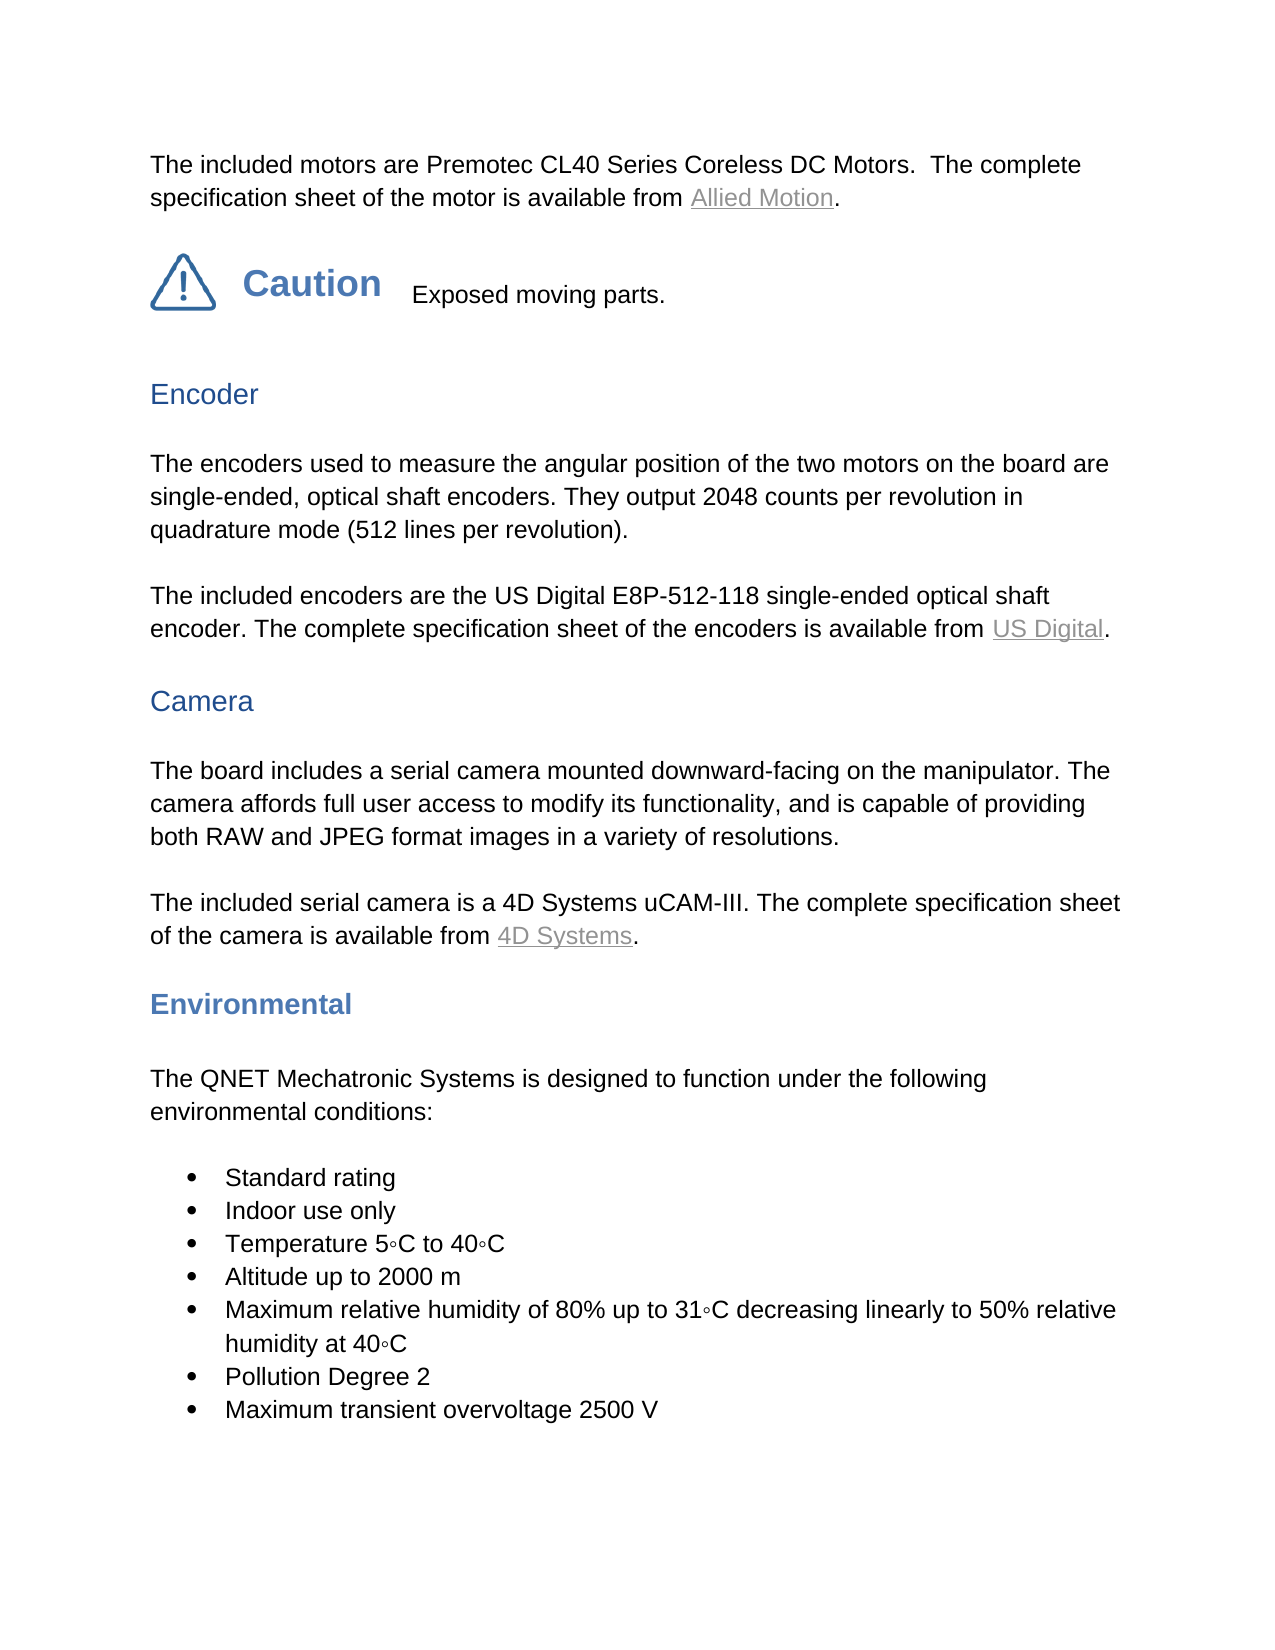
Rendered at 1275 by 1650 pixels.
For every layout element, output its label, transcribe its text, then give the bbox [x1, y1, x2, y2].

list Pollution Degree 2 [187, 1362, 1125, 1391]
list Altitude up to 2000 m [187, 1262, 1125, 1291]
list Temperature 5◦C to 40◦C [187, 1229, 1125, 1258]
subtitle Encoder [150, 377, 1125, 411]
text Environmental [150, 987, 1125, 1020]
text specification sheet of the motor is available from Allied Motion. [150, 183, 1125, 212]
list Standard rating [187, 1163, 1125, 1192]
list Maximum relative humidity of 80% up to 31◦C decreasing linearly to 50% relative humidity at 40◦C [187, 1296, 1125, 1357]
text The board includes a serial camera mounted downward-facing on the manipulator. The camera affords full user access to modify its functionality, and is capable of providing both RAW and JPEG format images in a variety of resolutions. [150, 756, 1125, 851]
table_header Caution [150, 249, 400, 340]
text The included motors are Premotec CL40 Series Coreless DC Motors. The complete [150, 150, 1125, 179]
text The included encoders are the US Digital E8P-512-118 single-ended optical shaft encoder. The complete specification sheet of the encoders is available from US Digital. [150, 581, 1125, 643]
list Maximum transient overvoltage 2500 V [187, 1395, 1125, 1424]
text The QNET Mechatronic Systems is designed to function under the following environmental conditions: [150, 1064, 1125, 1126]
table_header Exposed moving parts. [400, 249, 1124, 340]
text The included serial camera is a 4D Systems uCAM-III. The complete specification sheet of the camera is available from 4D Systems. [150, 888, 1125, 949]
subtitle Camera [150, 684, 1125, 718]
text The encoders used to measure the angular position of the two motors on the board are single-ended, optical shaft encoders. They output 2048 counts per revolution in quadrature mode (512 lines per revolution). [150, 449, 1125, 544]
list Indoor use only [187, 1196, 1125, 1225]
picture [150, 249, 216, 315]
